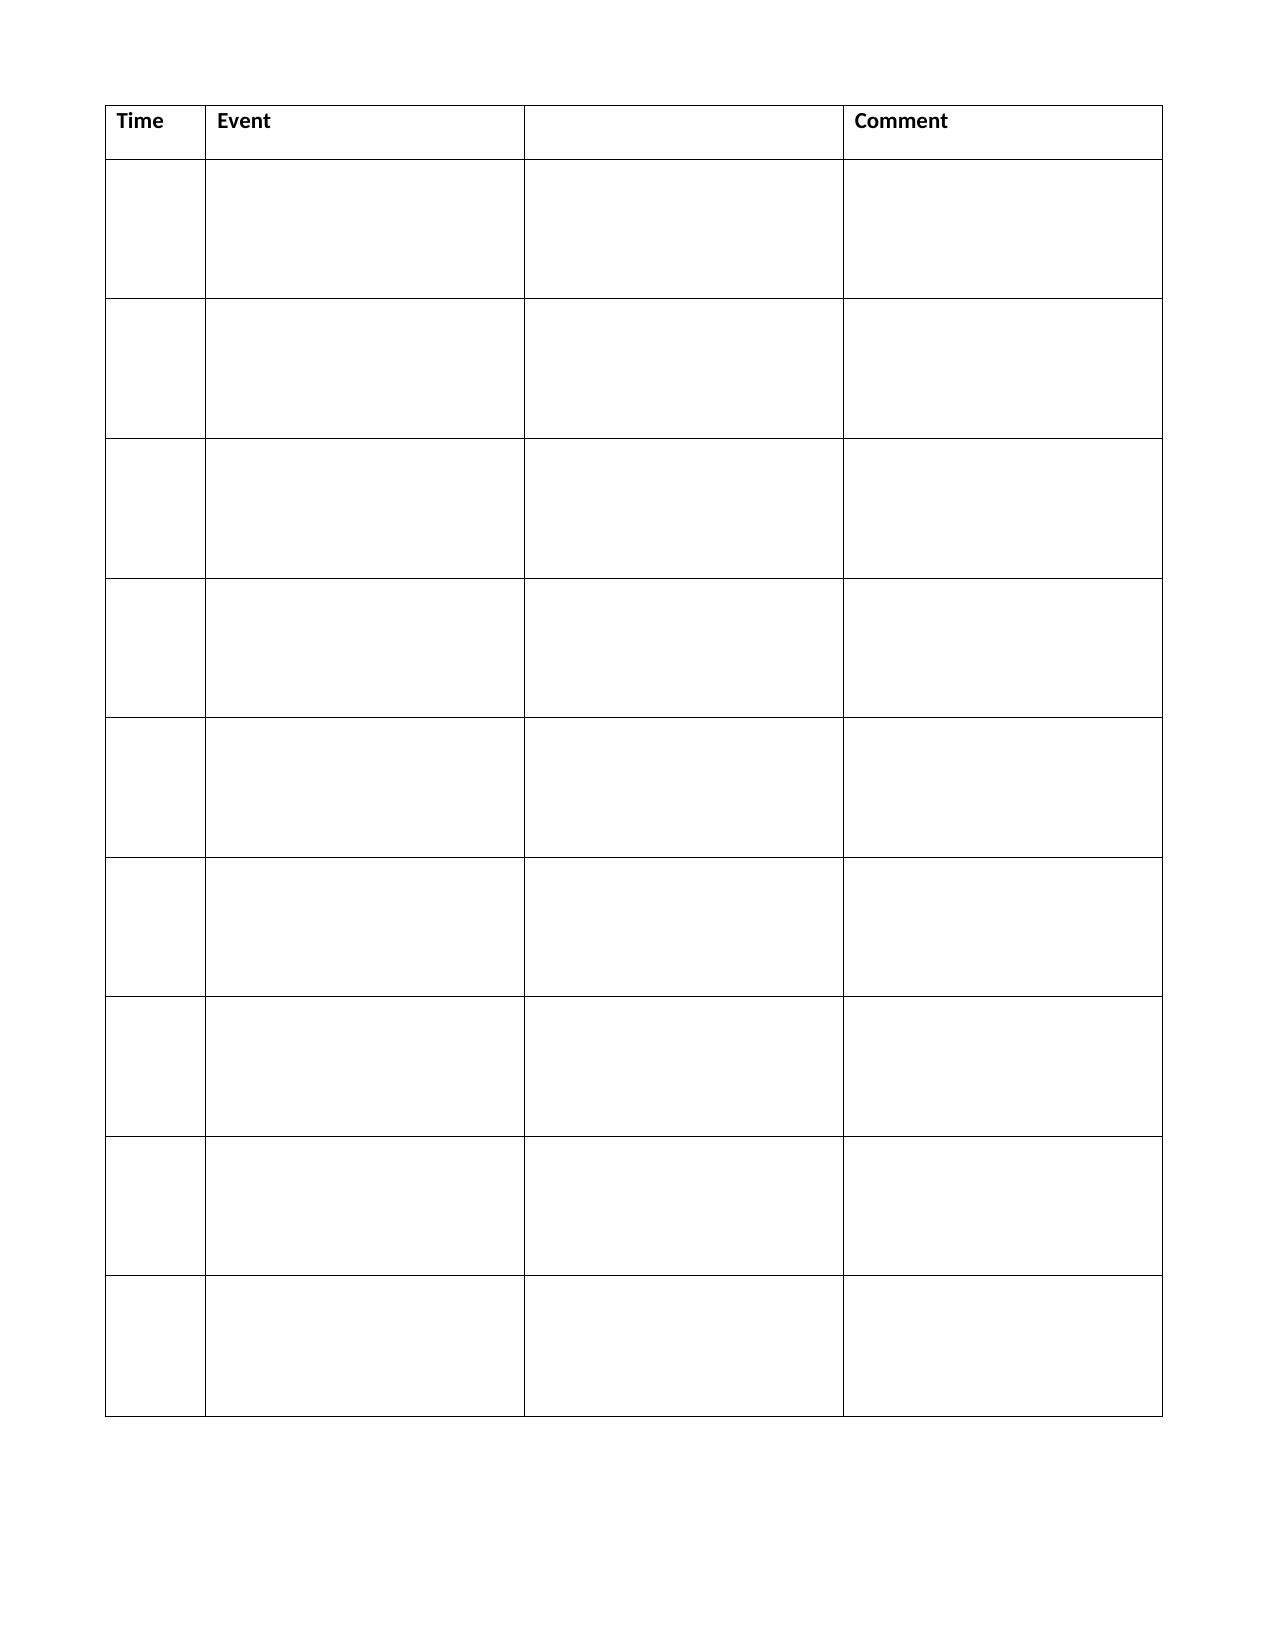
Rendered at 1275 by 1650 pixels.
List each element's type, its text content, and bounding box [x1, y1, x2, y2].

table_cell [525, 858, 843, 996]
table_cell [106, 439, 205, 577]
table_cell [206, 1276, 524, 1416]
table_cell [106, 299, 205, 438]
table_cell [106, 579, 205, 717]
table_cell [525, 1276, 843, 1416]
table_cell [206, 997, 524, 1136]
table_cell [206, 299, 524, 438]
table_cell [206, 439, 524, 577]
table_cell Event [206, 106, 524, 159]
table_cell [844, 579, 1162, 717]
table_cell [844, 858, 1162, 996]
table_cell [206, 1137, 524, 1275]
table_cell [106, 718, 205, 857]
table_cell [106, 858, 205, 996]
table_cell [525, 106, 843, 159]
table_cell Comment [844, 106, 1162, 159]
table_cell [844, 718, 1162, 857]
table_cell [206, 160, 524, 298]
table_cell [525, 299, 843, 438]
table_cell [525, 1137, 843, 1275]
table_cell [206, 579, 524, 717]
table_cell [525, 579, 843, 717]
table_cell [106, 1137, 205, 1275]
table_cell [844, 299, 1162, 438]
table_cell [206, 858, 524, 996]
table_cell [525, 718, 843, 857]
table_cell [844, 1137, 1162, 1275]
table_cell [525, 997, 843, 1136]
table_cell [106, 1276, 205, 1416]
table_cell [525, 439, 843, 577]
table_cell [206, 718, 524, 857]
table_cell [106, 997, 205, 1136]
table_cell [844, 997, 1162, 1136]
table_cell [525, 160, 843, 298]
table_cell [844, 1276, 1162, 1416]
table_cell Time [106, 106, 205, 159]
table_cell [844, 160, 1162, 298]
table_cell [844, 439, 1162, 577]
table_cell [106, 160, 205, 298]
